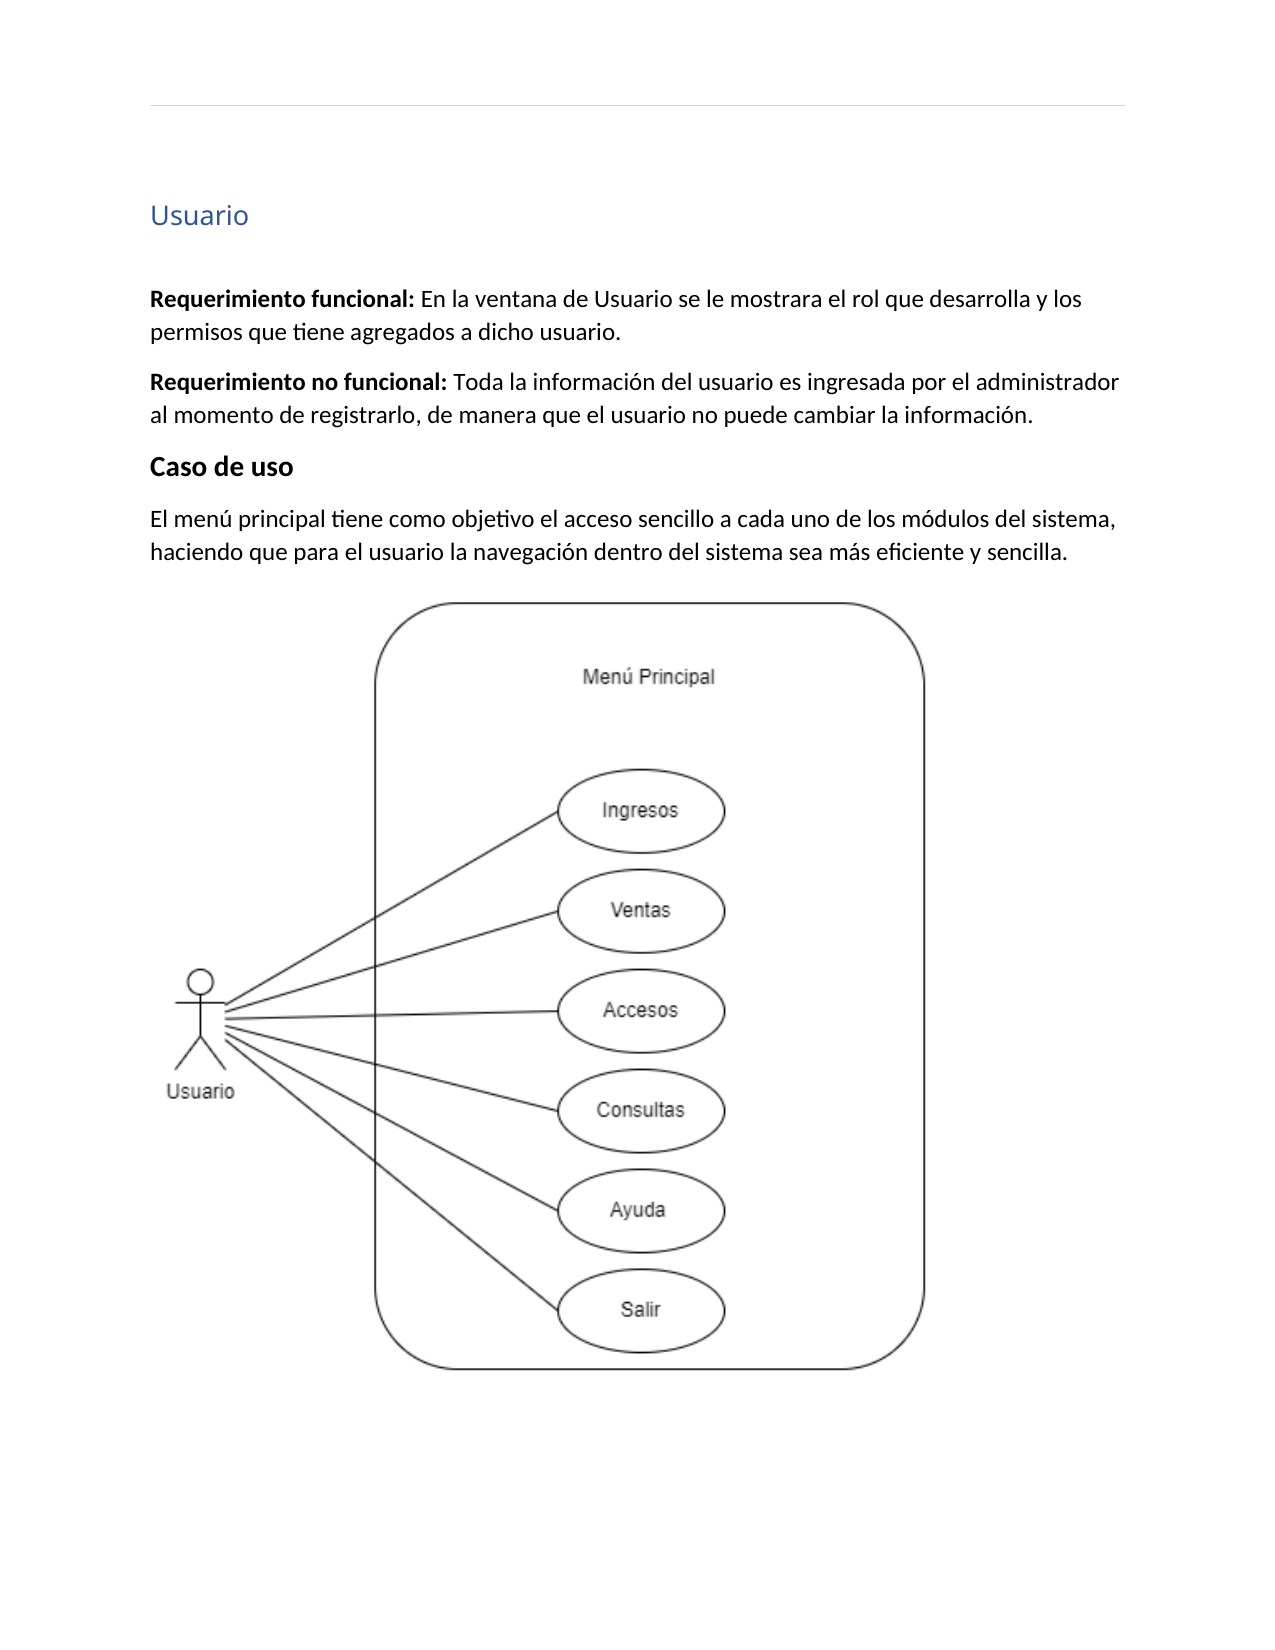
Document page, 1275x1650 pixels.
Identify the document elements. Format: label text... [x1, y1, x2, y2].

text El menú principal tiene como objetivo el acceso sencillo a cada uno de los módulos del sistema, haciendo que para el usuario la navegación dentro del sistema sea más eficiente y sencilla. [150, 504, 1125, 567]
subtitle Usuario [150, 197, 1125, 234]
text Requerimiento no funcional: Toda la información del usuario es ingresada por el administrador al momento de registrarlo, de manera que el usuario no puede cambiar la información. [150, 366, 1125, 429]
picture [150, 586, 942, 1387]
text Requerimiento funcional: En la ventana de Usuario se le mostrara el rol que desarrolla y los permisos que tiene agregados a dicho usuario. [150, 283, 1125, 347]
text Caso de uso [150, 448, 1125, 484]
